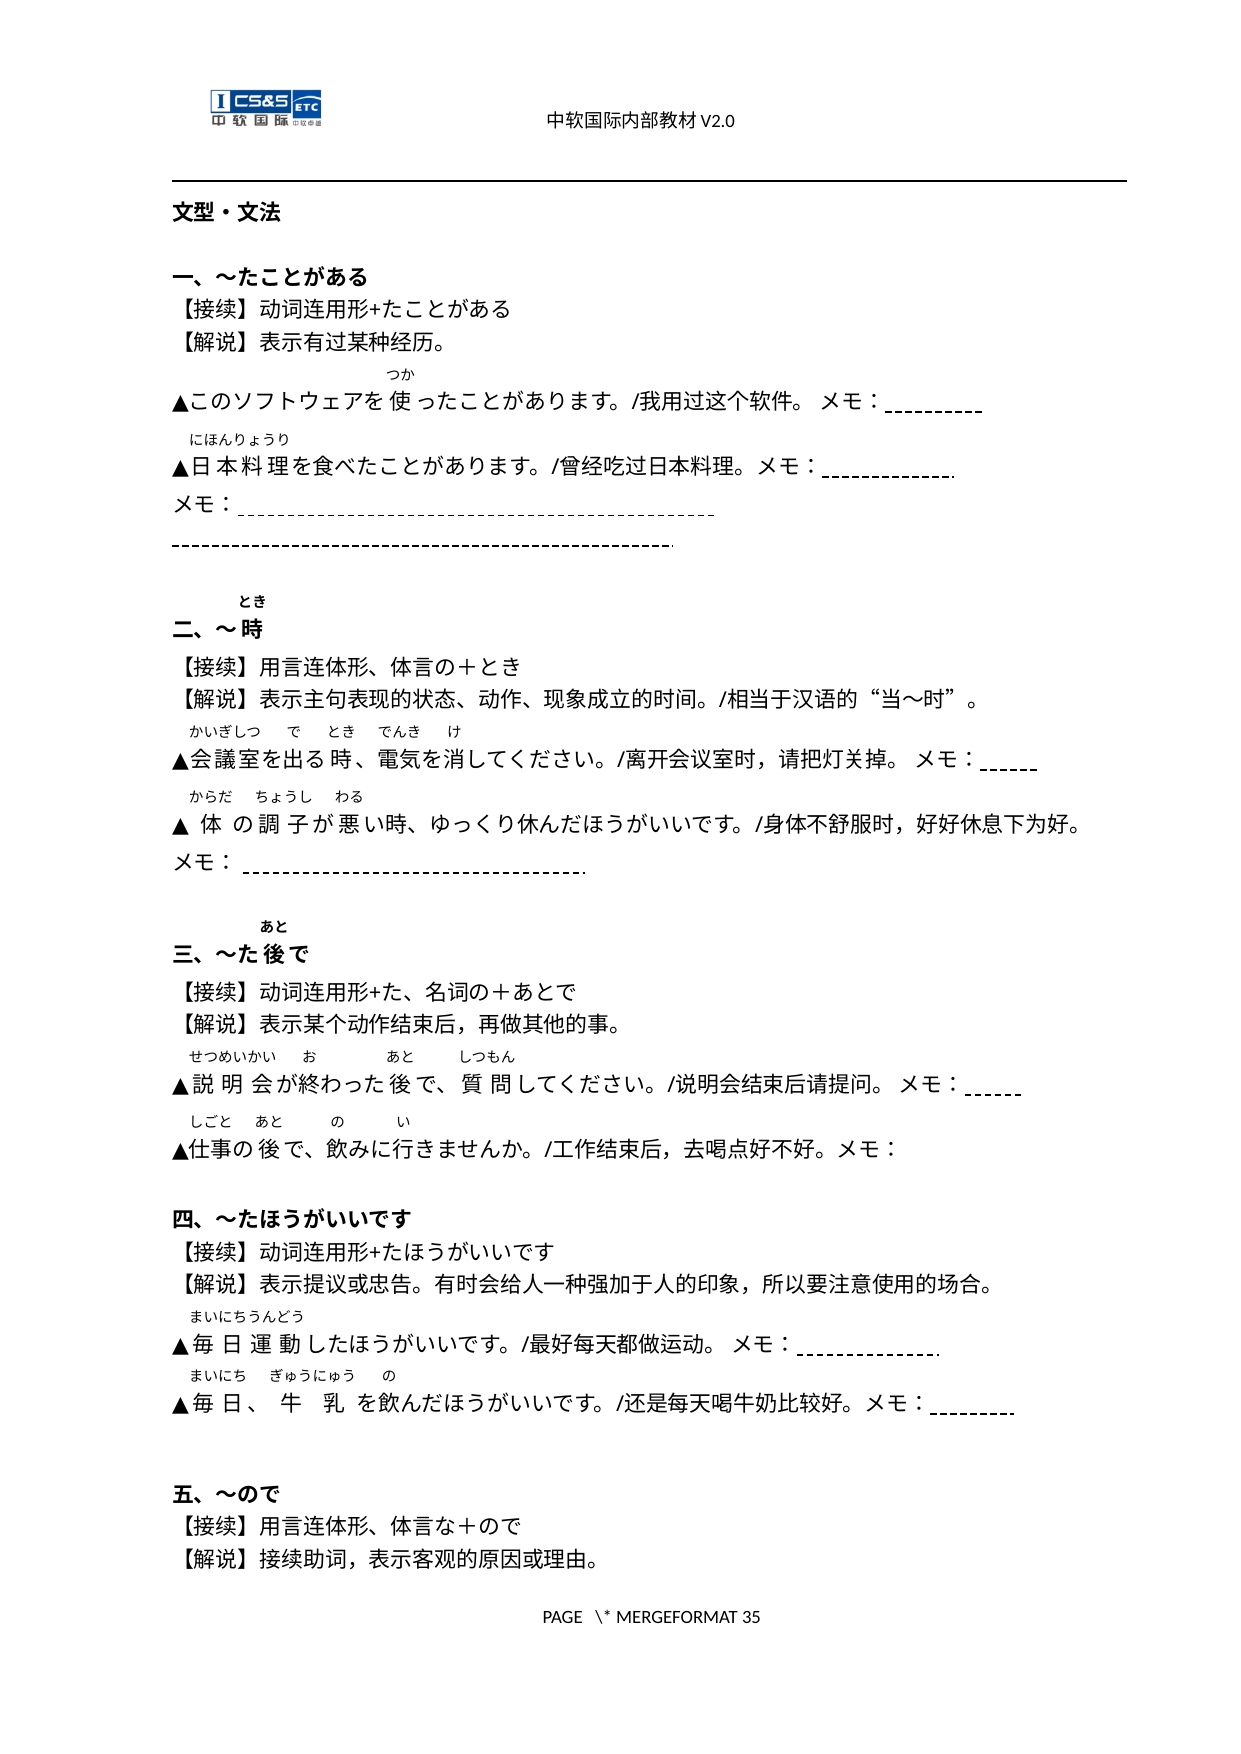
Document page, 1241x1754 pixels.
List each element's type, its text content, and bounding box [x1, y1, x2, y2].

text 【接续】动词连用形+たことがある [172, 292, 1127, 324]
text ▲このソフトウェアをったことがあります。/我用过这个软件。 メモ： [172, 357, 1127, 422]
text 【解说】表示提议或忠告。有时会给人一种强加于人的印象，所以要注意使用的场合。 [172, 1267, 1127, 1299]
text ▲ので、みにきませんか。/工作结束后，去喝点好不好。メモ： [172, 1104, 1127, 1169]
text 【接续】用言连体形、体言な＋ので [172, 1509, 1127, 1541]
text 【接续】动词连用形+たほうがいいです [172, 1234, 1127, 1267]
text 四、～たほうがいいです [172, 1202, 1127, 1234]
text ▲、をんだほうがいいです。/还是每天喝牛奶比较好。メモ： [172, 1364, 1127, 1417]
text 三、～たで [172, 909, 1127, 974]
picture [209, 88, 322, 127]
text 五、～ので [172, 1476, 1127, 1509]
text メモ： [172, 487, 1127, 519]
text 【解说】表示某个动作结束后，再做其他的事。 [172, 1007, 1127, 1039]
text ▲したほうがいいです。/最好每天都做运动。 メモ： [172, 1299, 1127, 1364]
text 二、～ [172, 584, 1127, 649]
text ▲のがい時、ゆっくり休んだほうがいいです。/身体不舒服时，好好休息下为好。 [172, 779, 1127, 844]
text 【解说】表示主句表现的状态、动作、现象成立的时间。/相当于汉语的“当～时”。 [172, 682, 1127, 714]
text 一、～たことがある [172, 259, 1127, 292]
text 【接续】动词连用形+た、名词の＋あとで [172, 974, 1127, 1007]
text 文型・文法 [172, 194, 1127, 227]
text 【解说】接续助词，表示客观的原因或理由。 [172, 1541, 1127, 1574]
text ▲を食べたことがあります。/曾经吃过日本料理。メモ： [172, 422, 1127, 487]
text ▲をる、をしてください。/离开会议室时，请把灯关掉。 メモ： [172, 714, 1127, 779]
text メモ： [172, 844, 1127, 877]
text 【接续】用言连体形、体言の＋とき [172, 649, 1127, 682]
text ▲がわったで、してください。/说明会结束后请提问。 メモ： [172, 1039, 1127, 1104]
text 【解说】表示有过某种经历。 [172, 324, 1127, 357]
